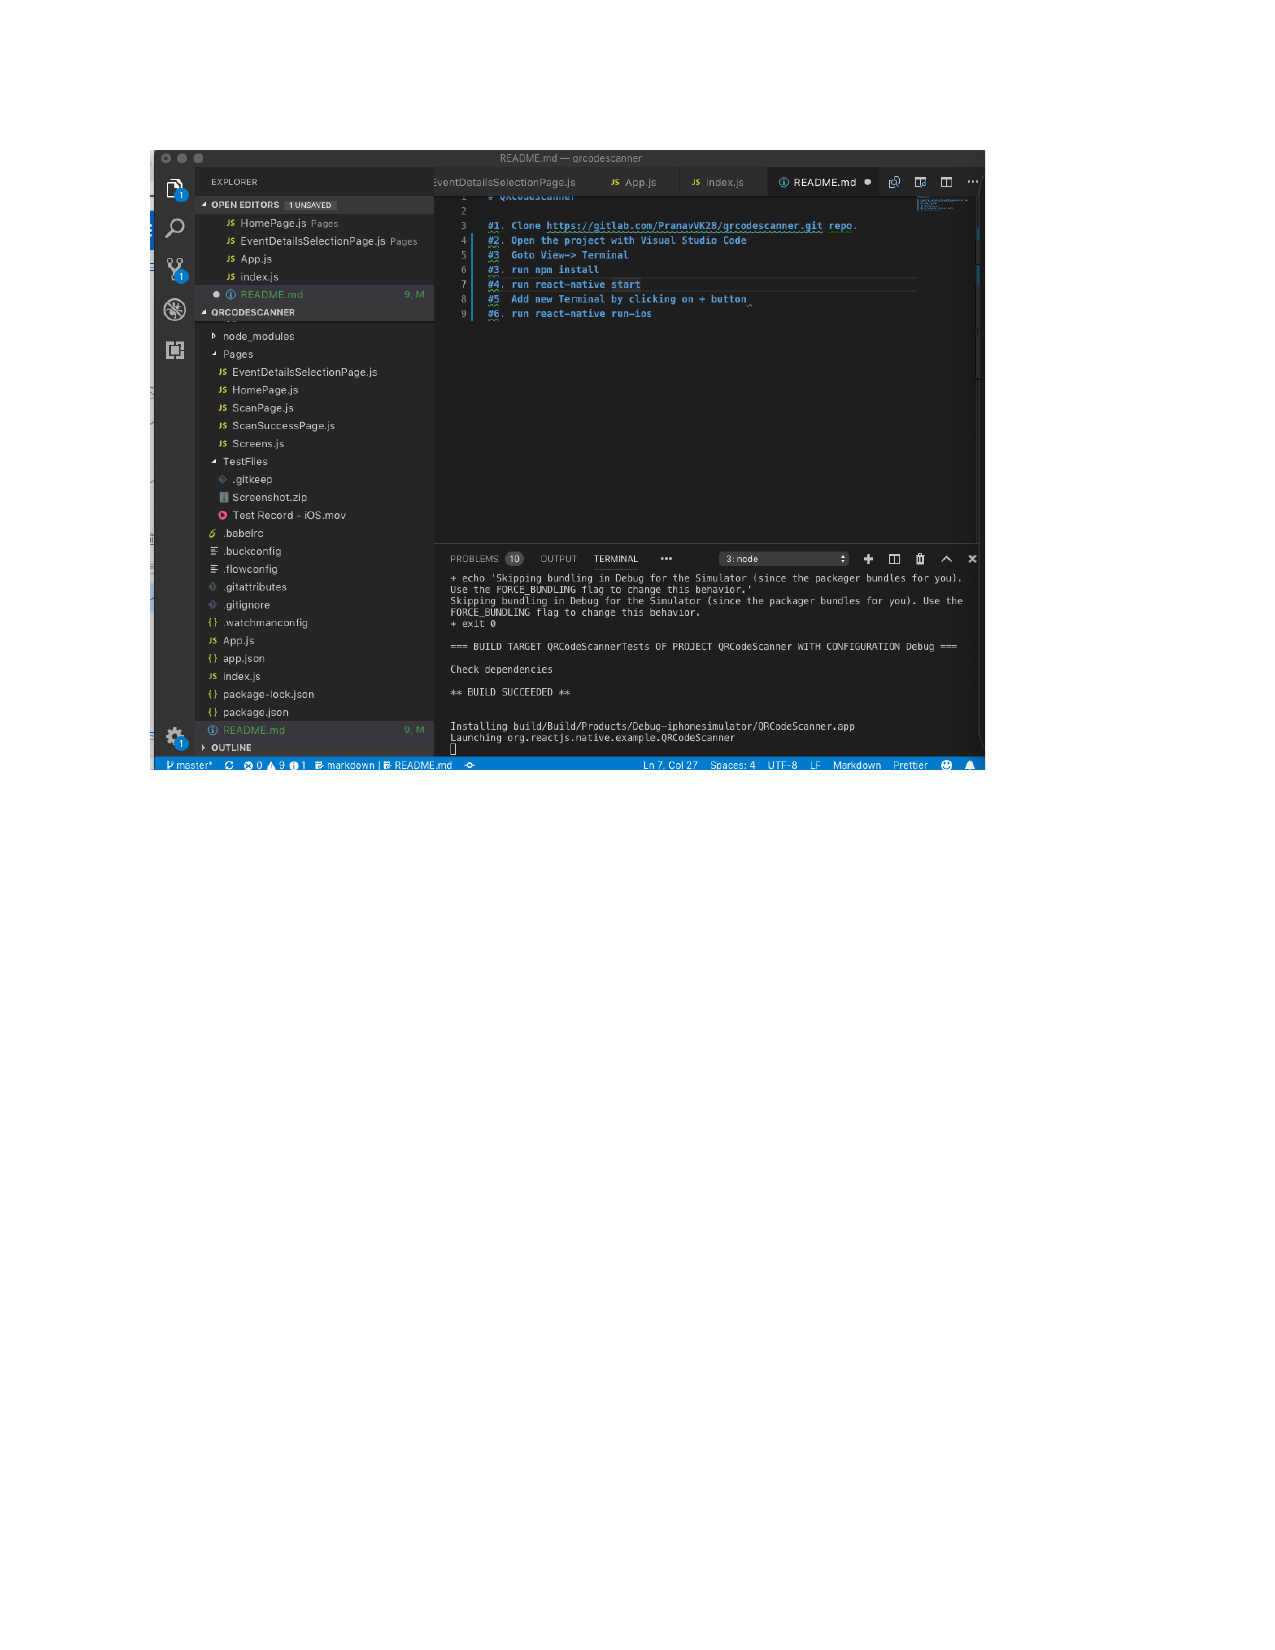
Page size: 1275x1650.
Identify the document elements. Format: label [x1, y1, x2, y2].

picture [150, 150, 986, 770]
